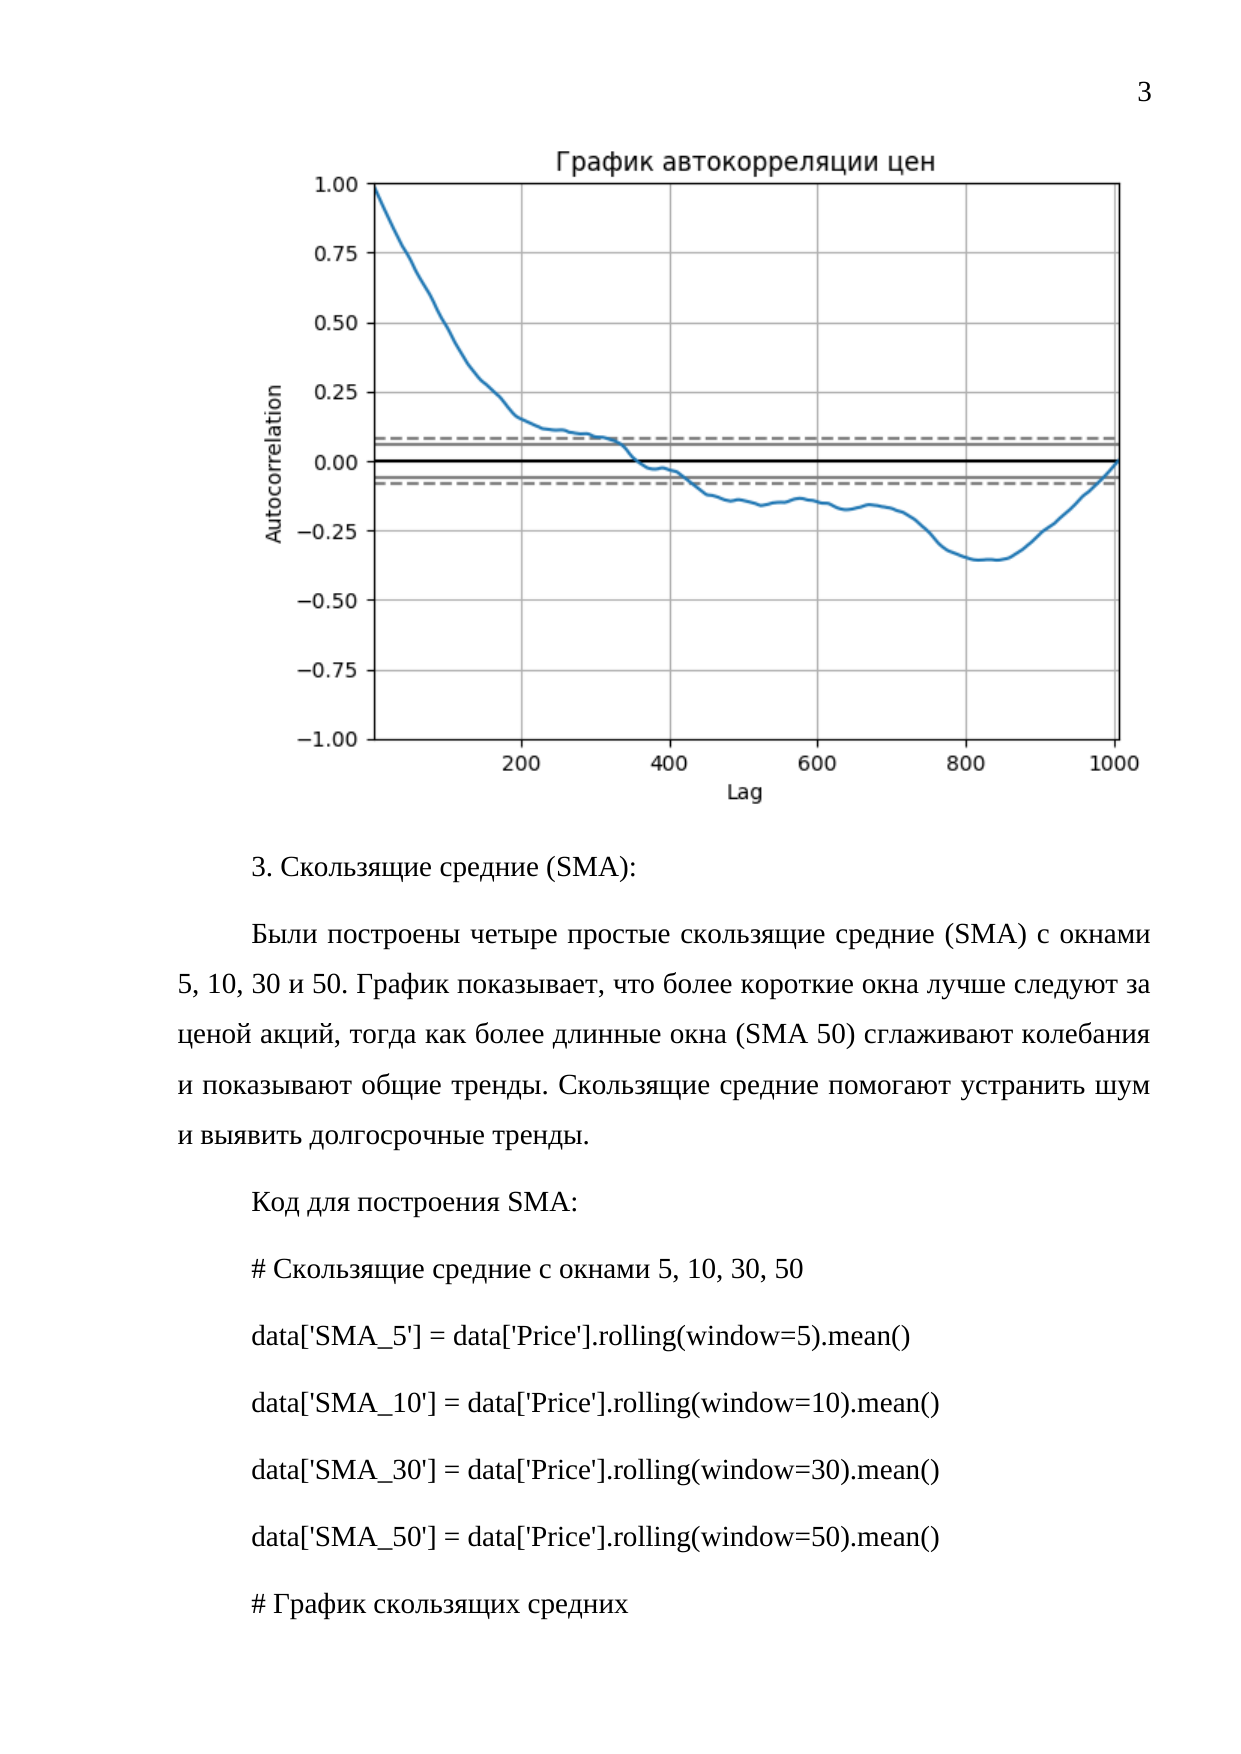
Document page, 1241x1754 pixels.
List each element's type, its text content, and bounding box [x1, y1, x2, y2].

text data['SMA_5'] = data['Price'].rolling(window=5).mean() [177, 1318, 1152, 1352]
text 3. Скользящие средние (SMA): [177, 849, 1152, 882]
text data['SMA_10'] = data['Price'].rolling(window=10).mean() [177, 1385, 1152, 1418]
text data['SMA_30'] = data['Price'].rolling(window=30).mean() [177, 1452, 1152, 1486]
picture [251, 135, 1155, 819]
text Были построены четыре простые скользящие средние (SMA) с окнами 5, 10, 30 и 50. График показывает, что более короткие окна лучше следуют за ценой акций, тогда как более длинные окна (SMA 50) сглаживают колебания и показывают общие тренды. Скользящие средние помогают устранить шум и выявить долгосрочные тренды. [177, 916, 1152, 1151]
text Код для построения SMA: [177, 1184, 1152, 1218]
text # График скользящих средних [177, 1586, 1152, 1619]
text data['SMA_50'] = data['Price'].rolling(window=50).mean() [177, 1519, 1152, 1552]
text # Скользящие средние с окнами 5, 10, 30, 50 [177, 1251, 1152, 1284]
